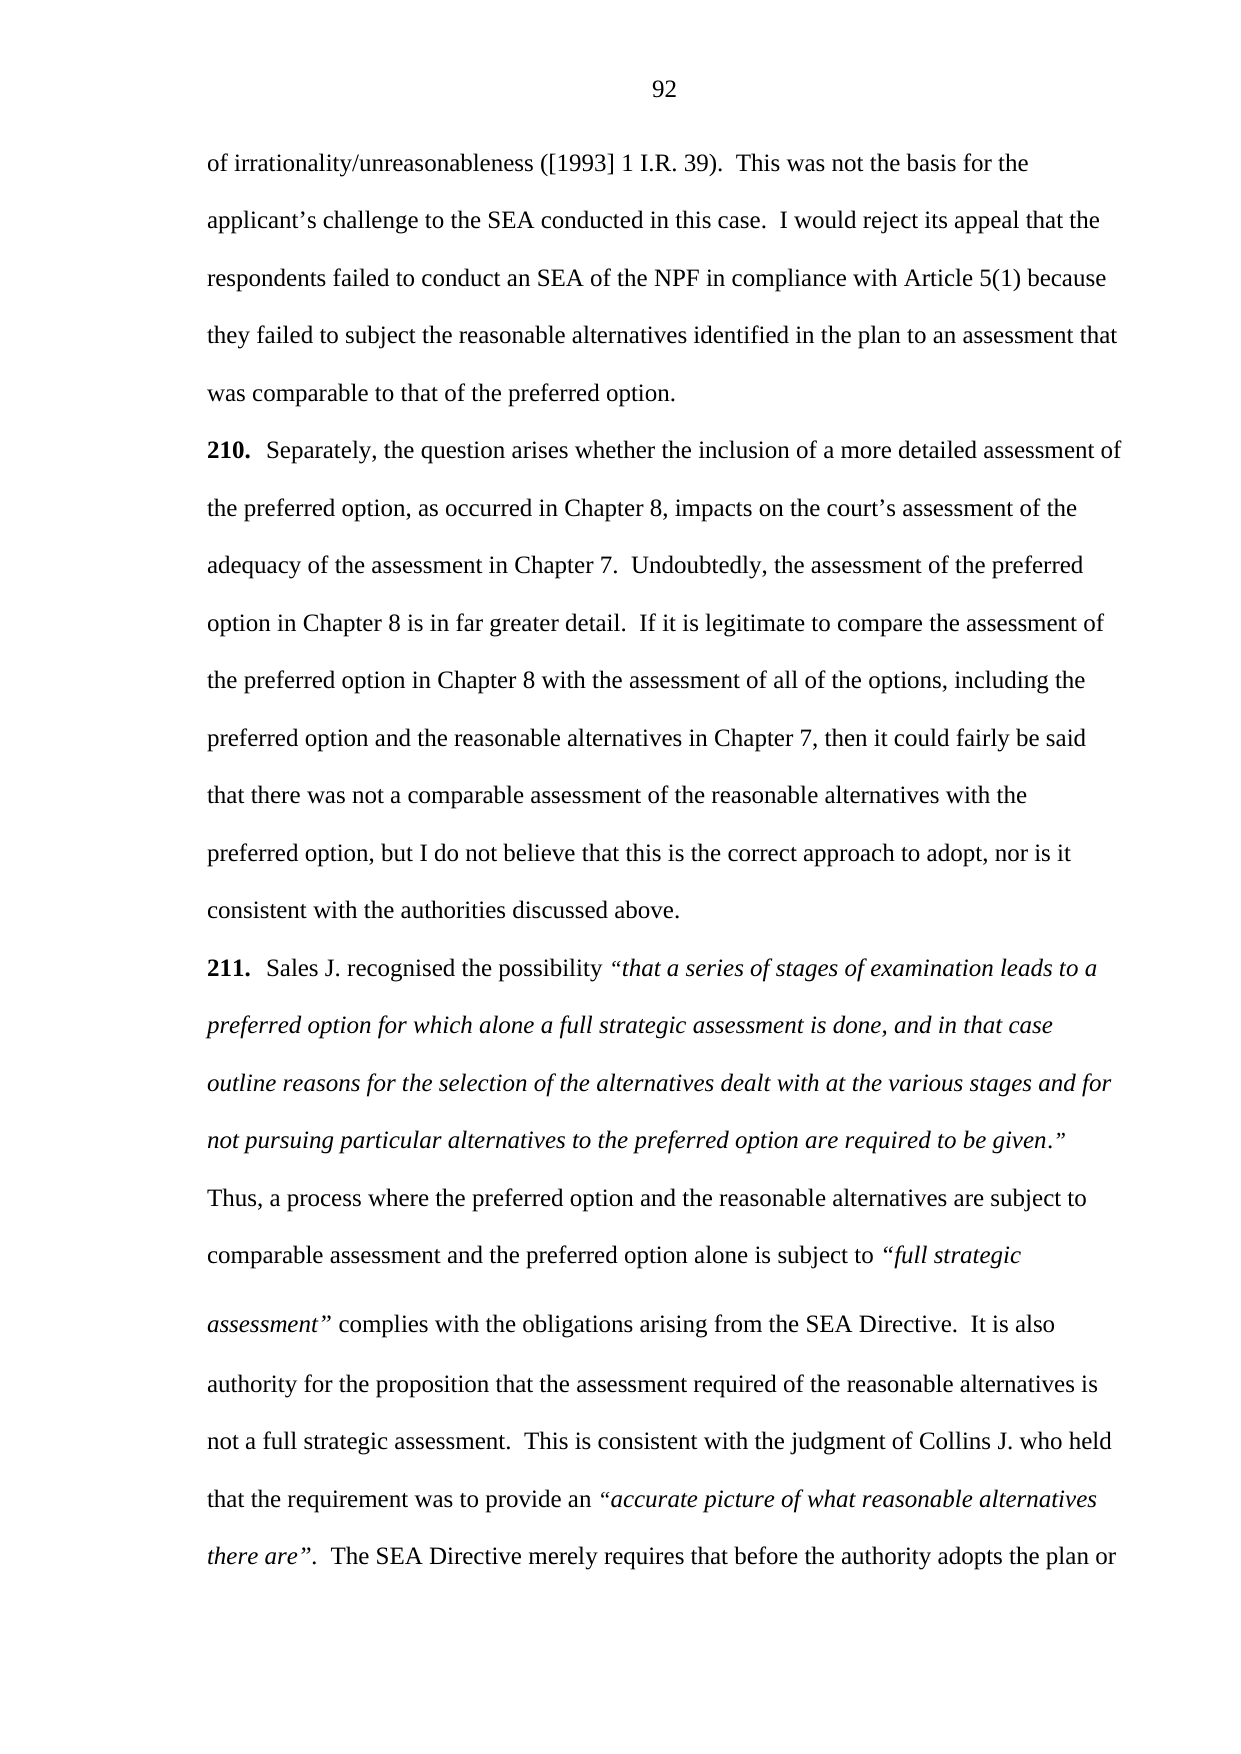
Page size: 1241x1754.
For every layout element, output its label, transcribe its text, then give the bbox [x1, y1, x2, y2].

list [207, 953, 1122, 1570]
list Separately, the question arises whether the inclusion of a more detailed assessment of the preferred option, as occurred in Chapter 8, impacts on the court’s assessment of the adequacy of the assessment in Chapter 7. Undoubtedly, the assessment of the preferred option in Chapter 8 is in far greater detail. If it is legitimate to compare the assessment of the preferred option in Chapter 8 with the assessment of all of the options, including the preferred option and the reasonable alternatives in Chapter 7, then it could fairly be said that there was not a comparable assessment of the reasonable alternatives with the preferred option, but I do not believe that this is the correct approach to adopt, nor is it consistent with the authorities discussed above. [207, 435, 1122, 924]
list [207, 148, 1122, 406]
